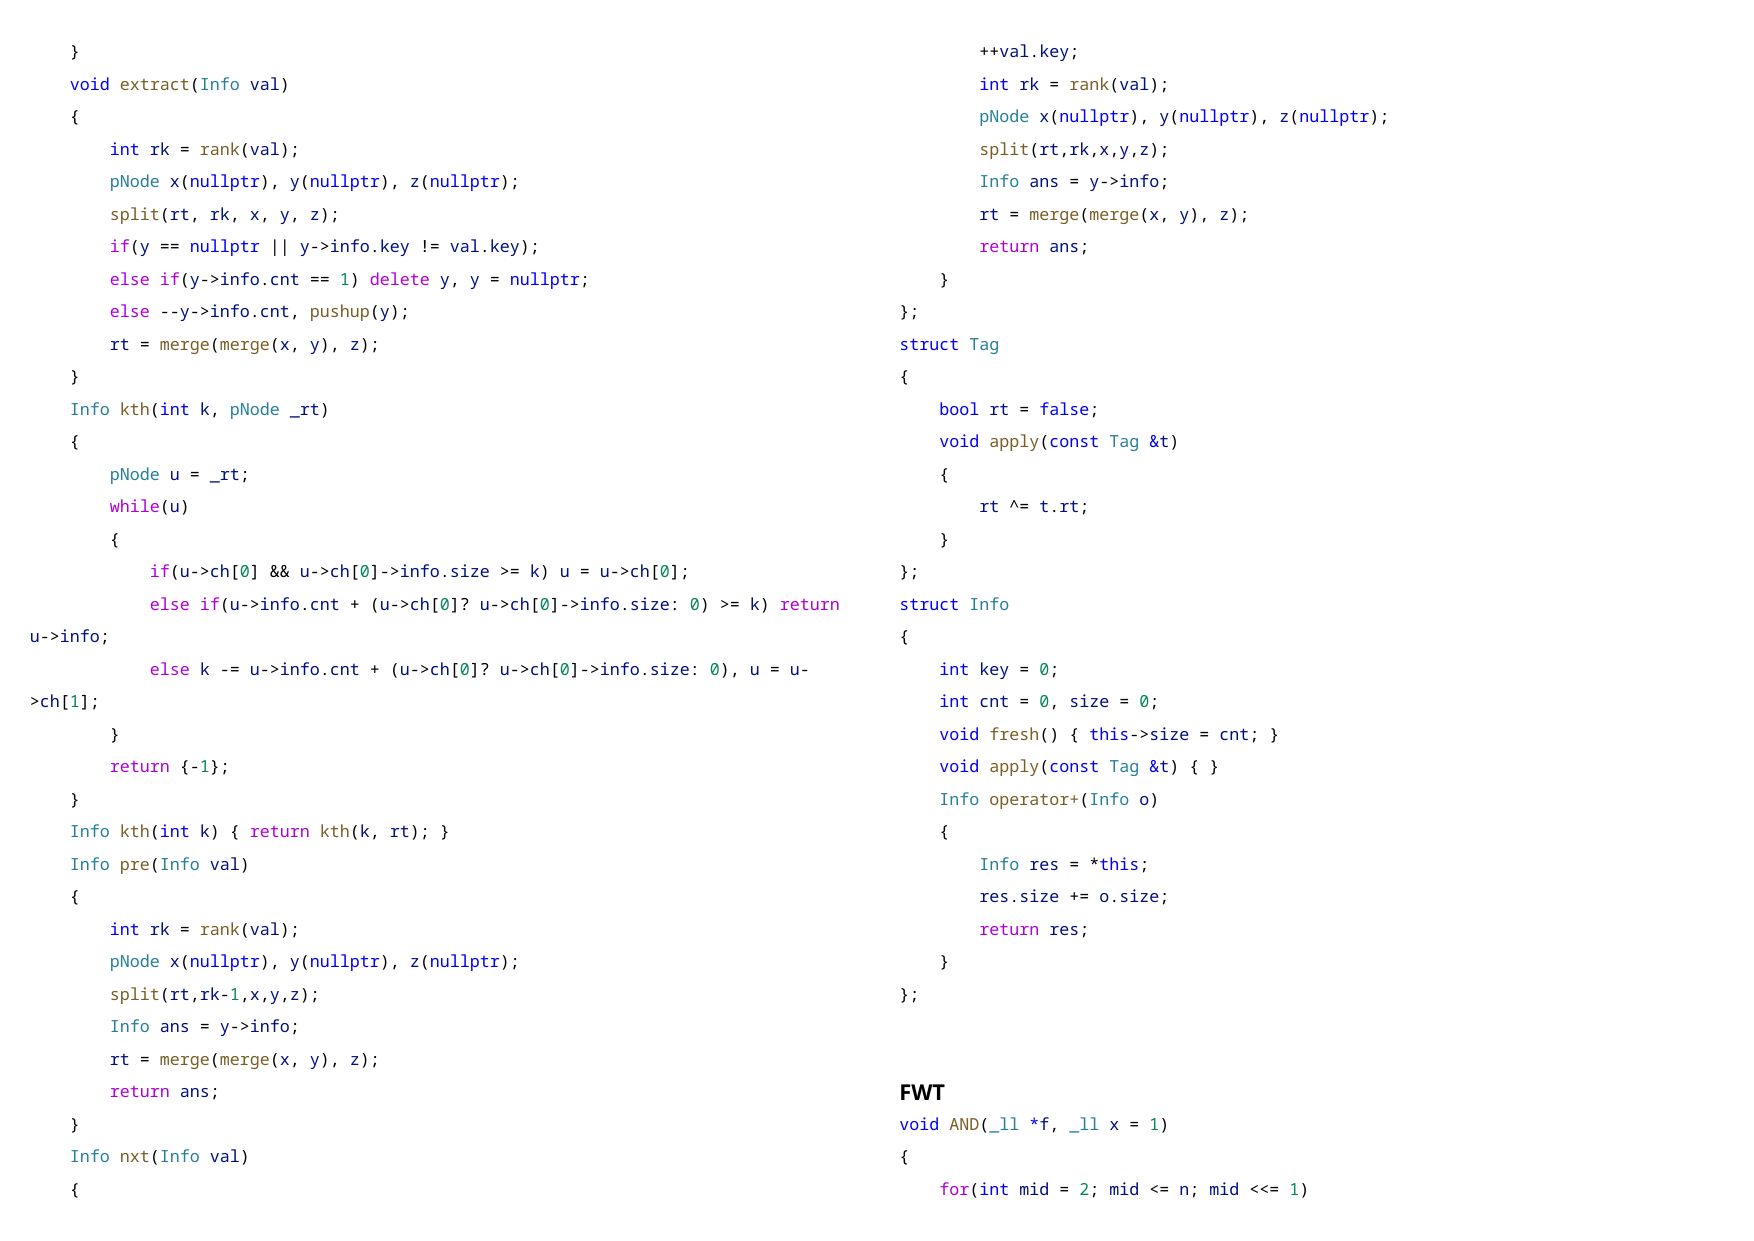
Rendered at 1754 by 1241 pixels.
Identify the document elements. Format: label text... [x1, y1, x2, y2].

text } [899, 945, 1724, 978]
text rt = merge(merge(x, y), z); [29, 328, 855, 360]
text void apply(const Tag &t) [899, 425, 1724, 458]
text FWT [899, 1075, 1724, 1108]
text { [899, 1140, 1724, 1173]
text { [899, 620, 1724, 653]
text for(int mid = 2; mid <= n; mid <<= 1) [899, 1173, 1724, 1205]
text if(u->ch[0] && u->ch[0]->info.size >= k) u = u->ch[0]; [29, 555, 855, 588]
text split(rt,rk-1,x,y,z); [29, 978, 855, 1010]
text } [29, 718, 855, 750]
text struct Tag [899, 328, 1724, 360]
text }; [899, 295, 1724, 328]
text return ans; [29, 1075, 855, 1108]
text bool rt = false; [899, 393, 1724, 425]
text Info pre(Info val) [29, 848, 855, 880]
text }; [899, 555, 1724, 588]
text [899, 100, 1724, 133]
text Info ans = y->info; [29, 1010, 855, 1043]
text pNode u = _rt; [29, 458, 855, 490]
text Info kth(int k, pNode _rt) [29, 393, 855, 425]
text rt = merge(merge(x, y), z); [899, 198, 1724, 230]
text void extract(Info val) [29, 68, 855, 100]
text } [899, 523, 1724, 555]
text else --y->info.cnt, pushup(y); [29, 295, 855, 328]
text if(y == nullptr || y->info.key != val.key); [29, 230, 855, 263]
text { [29, 1173, 855, 1205]
text }; [899, 978, 1724, 1010]
text split(rt,rk,x,y,z); [899, 133, 1724, 165]
text { [29, 425, 855, 458]
text else if(y->info.cnt == 1) delete y, y = nullptr; [29, 263, 855, 295]
text { [899, 360, 1724, 393]
text else if(u->info.cnt + (u->ch[0]? u->ch[0]->info.size: 0) >= k) return u->info; [29, 588, 855, 653]
text return {-1}; [29, 750, 855, 783]
text res.size += o.size; [899, 880, 1724, 913]
text } [29, 1108, 855, 1140]
text Info kth(int k) { return kth(k, rt); } [29, 815, 855, 848]
text } [29, 360, 855, 393]
text struct Info [899, 588, 1724, 620]
text rt = merge(merge(x, y), z); [29, 1043, 855, 1075]
text while(u) [29, 490, 855, 523]
text Info operator+(Info o) [899, 783, 1724, 815]
text { [29, 880, 855, 913]
text int key = 0; [899, 653, 1724, 685]
text void fresh() { this->size = cnt; } [899, 718, 1724, 750]
text { [899, 815, 1724, 848]
text Info ans = y->info; [899, 165, 1724, 198]
text int rk = rank(val); [29, 913, 855, 945]
text rt ^= t.rt; [899, 490, 1724, 523]
text void AND(_ll *f, _ll x = 1) [899, 1108, 1724, 1140]
text int rk = rank(val); [29, 133, 855, 165]
text { [899, 458, 1724, 490]
text int rk = rank(val); [899, 68, 1724, 100]
text split(rt, rk, x, y, z); [29, 198, 855, 230]
text pNode x(nullptr), y(nullptr), z(nullptr); [29, 945, 855, 978]
text void apply(const Tag &t) { } [899, 750, 1724, 783]
text Info res = *this; [899, 848, 1724, 880]
text { [29, 100, 855, 133]
text } [29, 35, 855, 68]
text } [899, 263, 1724, 295]
text { [29, 523, 855, 555]
text return ans; [899, 230, 1724, 263]
text ++val.key; [899, 35, 1724, 68]
text return res; [899, 913, 1724, 945]
text Info nxt(Info val) [29, 1140, 855, 1173]
text pNode x(nullptr), y(nullptr), z(nullptr); [29, 165, 855, 198]
text int cnt = 0, size = 0; [899, 685, 1724, 718]
text } [29, 783, 855, 815]
text else k -= u->info.cnt + (u->ch[0]? u->ch[0]->info.size: 0), u = u->ch[1]; [29, 653, 855, 718]
